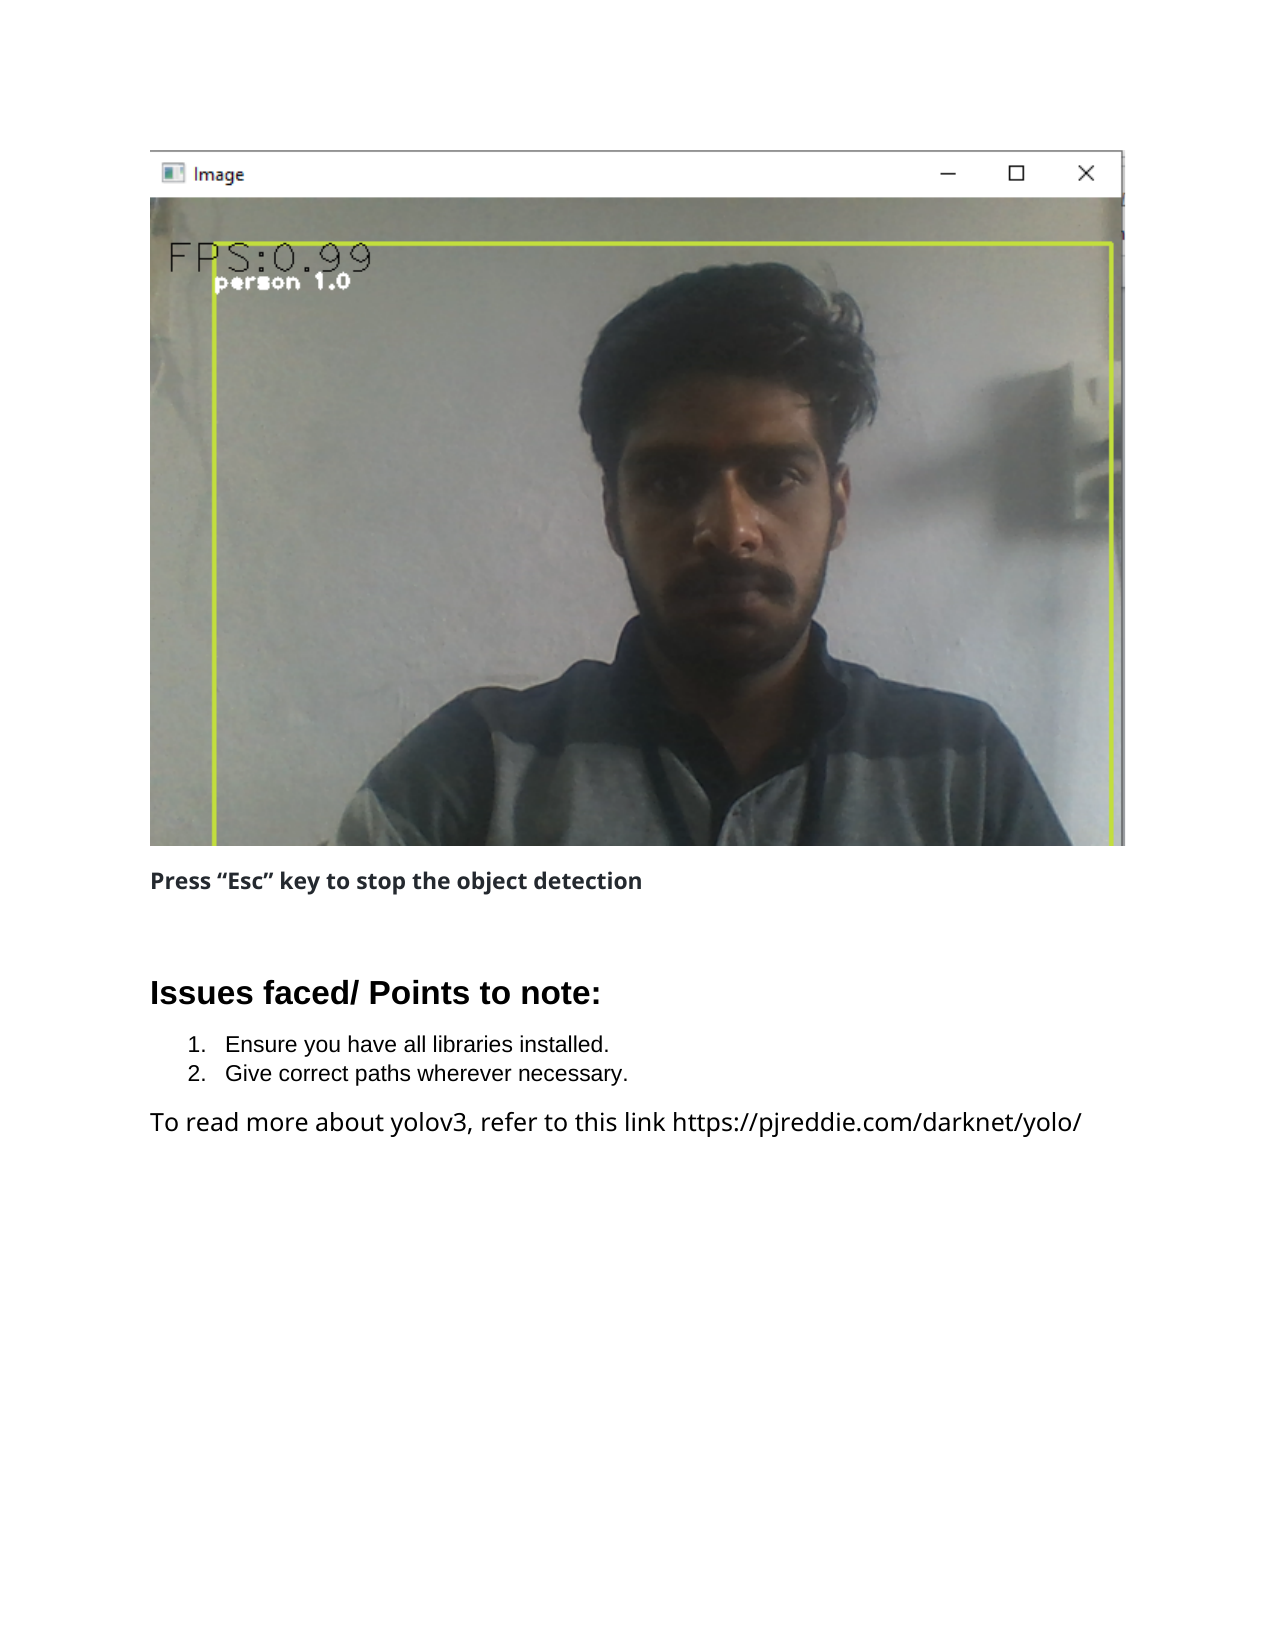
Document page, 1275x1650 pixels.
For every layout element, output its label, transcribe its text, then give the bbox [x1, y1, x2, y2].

list Ensure you have all libraries installed. [187, 1031, 1125, 1058]
text Issues faced/ Points to note: [150, 973, 1125, 1012]
text To read more about yolov3, refer to this link https://pjreddie.com/darknet/yolo/ [150, 1105, 1125, 1139]
picture [150, 150, 1125, 846]
text Press “Esc” key to stop the object detection [150, 865, 1125, 896]
list Give correct paths wherever necessary. [187, 1060, 1125, 1086]
